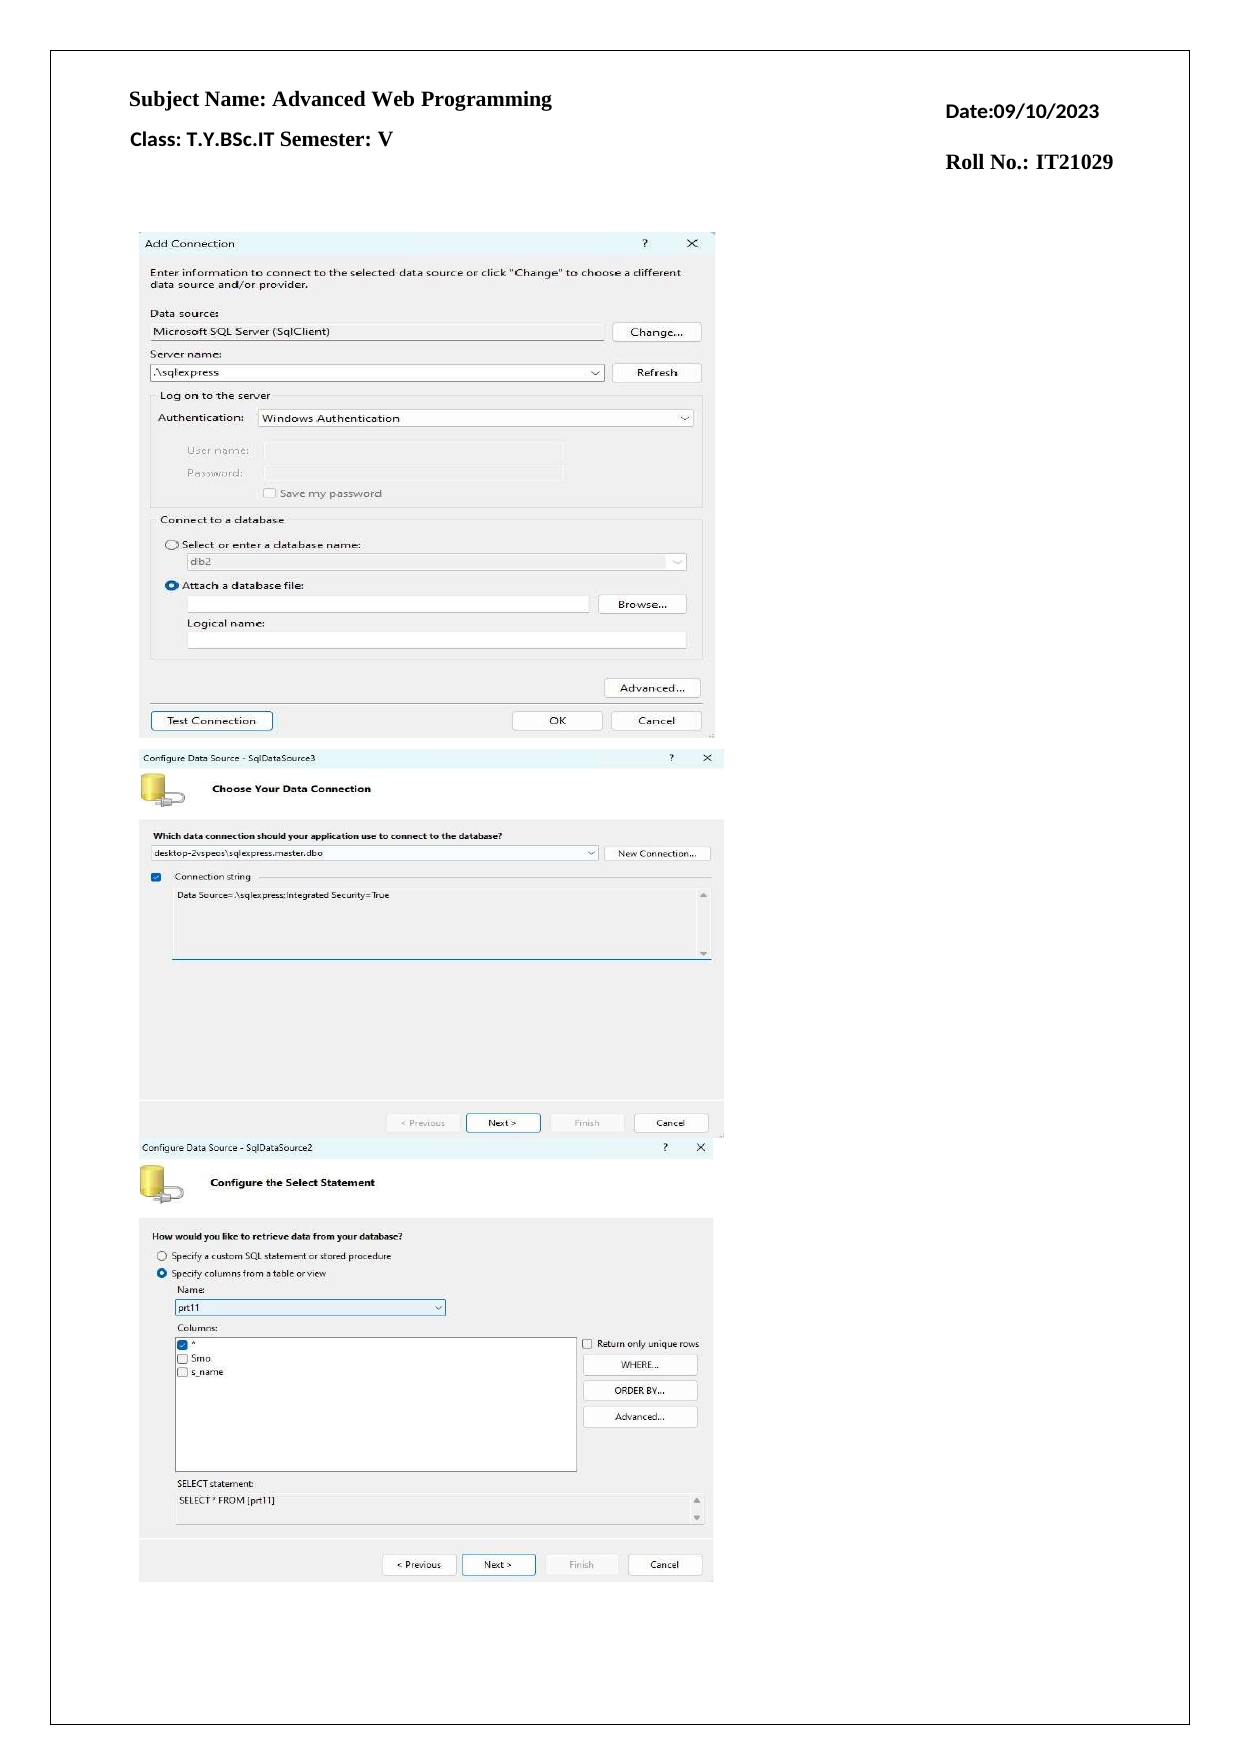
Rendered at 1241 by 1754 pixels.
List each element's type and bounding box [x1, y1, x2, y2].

picture [138, 232, 716, 738]
picture [138, 749, 724, 1582]
